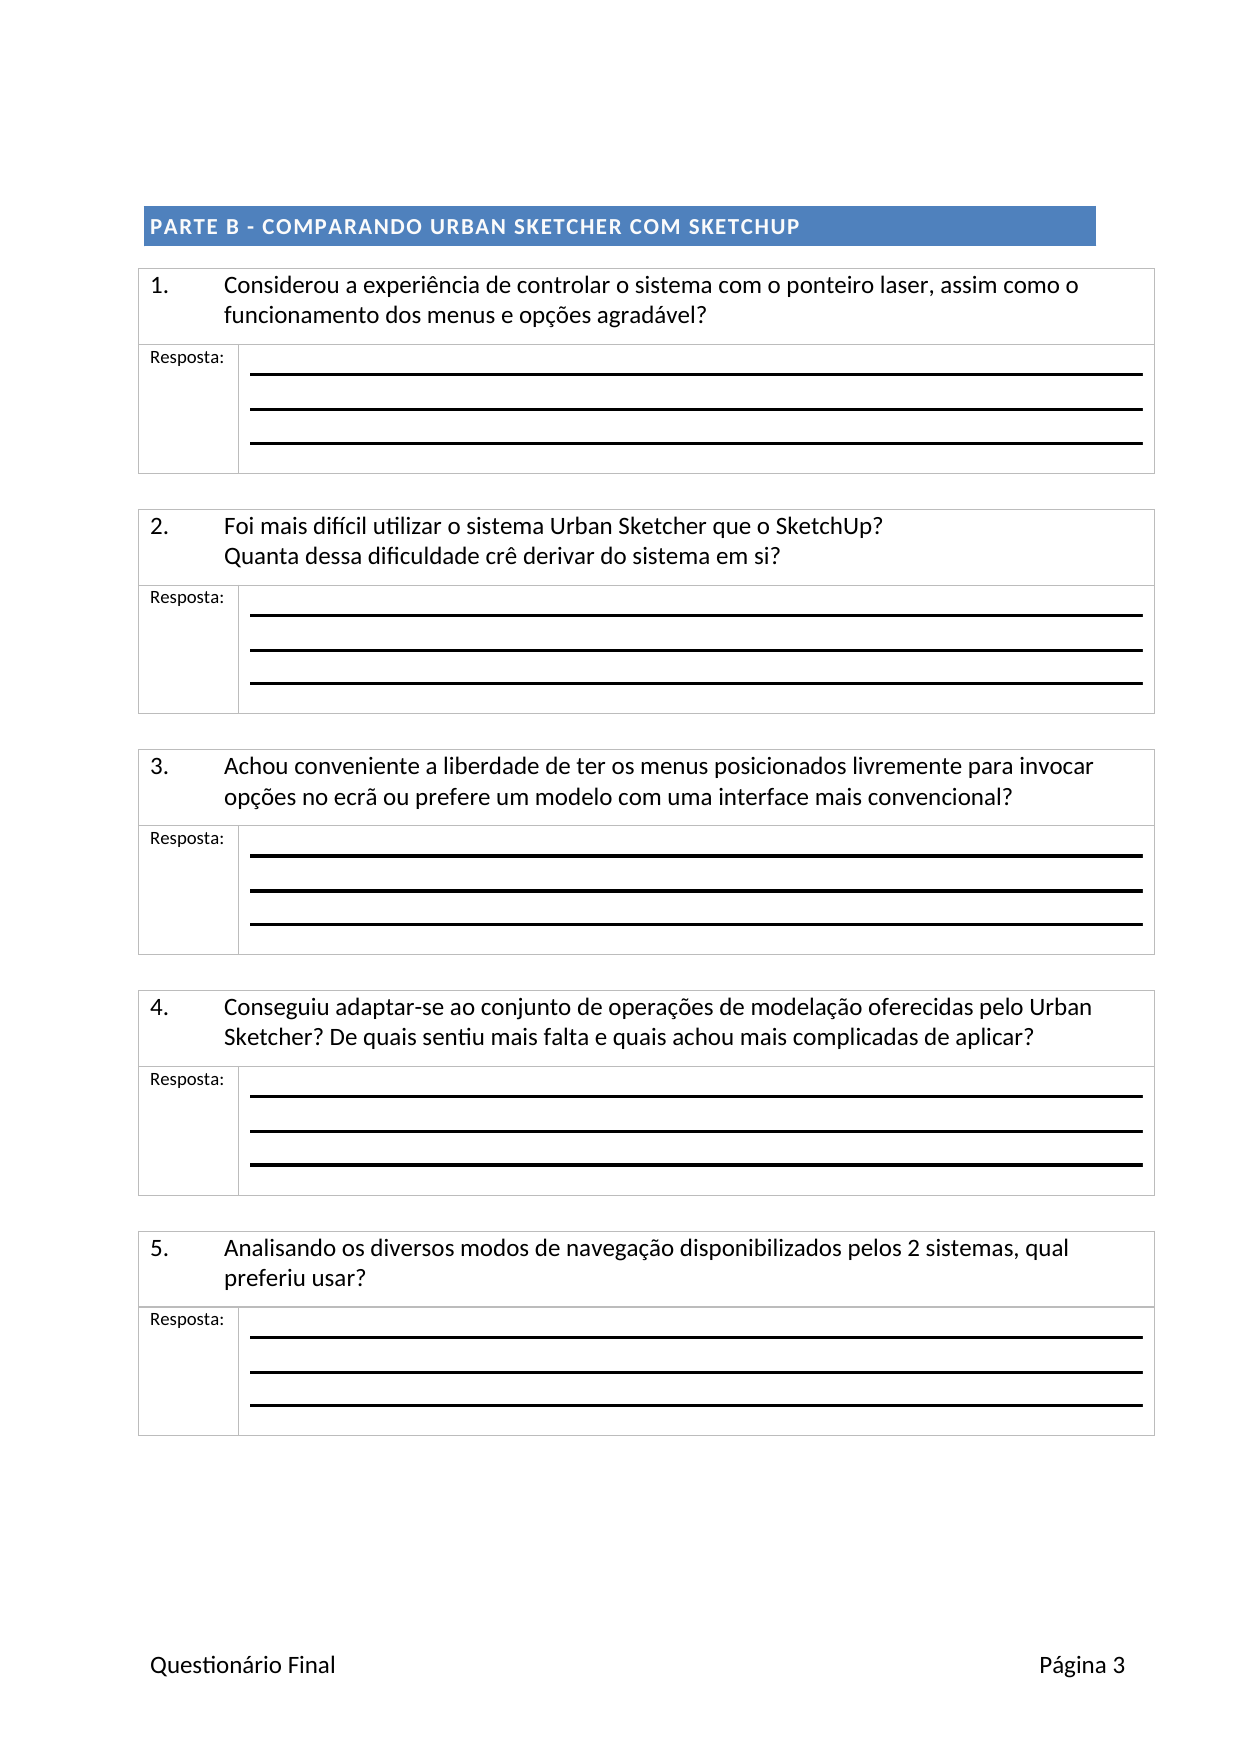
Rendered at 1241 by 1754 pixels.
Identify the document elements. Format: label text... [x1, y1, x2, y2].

table_header Foi mais difícil utilizar o sistema Urban Sketcher que o SketchUp? Quanta dessa dificuldade crê derivar do sistema em si? [139, 510, 1154, 584]
table_cell Resposta: [139, 586, 238, 713]
table_cell Resposta: [139, 826, 238, 954]
table_header Considerou a experiência de controlar o sistema com o ponteiro laser, assim como o funcionamento dos menus e opções agradável? [139, 269, 1154, 344]
table_header Achou conveniente a liberdade de ter os menus posicionados livremente para invocar opções no ecrã ou prefere um modelo com uma interface mais convencional? [139, 750, 1154, 825]
table_cell Resposta: [139, 345, 238, 473]
subtitle Parte B - Comparando Urban Sketcher com SketchUp [150, 212, 1090, 240]
table_cell [239, 1067, 1154, 1194]
table_cell Resposta: [139, 1067, 238, 1194]
table_cell [239, 1308, 1154, 1435]
table_header Conseguiu adaptar-se ao conjunto de operações de modelação oferecidas pelo Urban Sketcher? De quais sentiu mais falta e quais achou mais complicadas de aplicar? [139, 991, 1154, 1066]
table_cell Resposta: [139, 1308, 238, 1435]
table_cell [239, 345, 1154, 473]
table_cell [239, 826, 1154, 954]
table_header Analisando os diversos modos de navegação disponibilizados pelos 2 sistemas, qual preferiu usar? [139, 1232, 1154, 1306]
table_cell [239, 586, 1154, 713]
